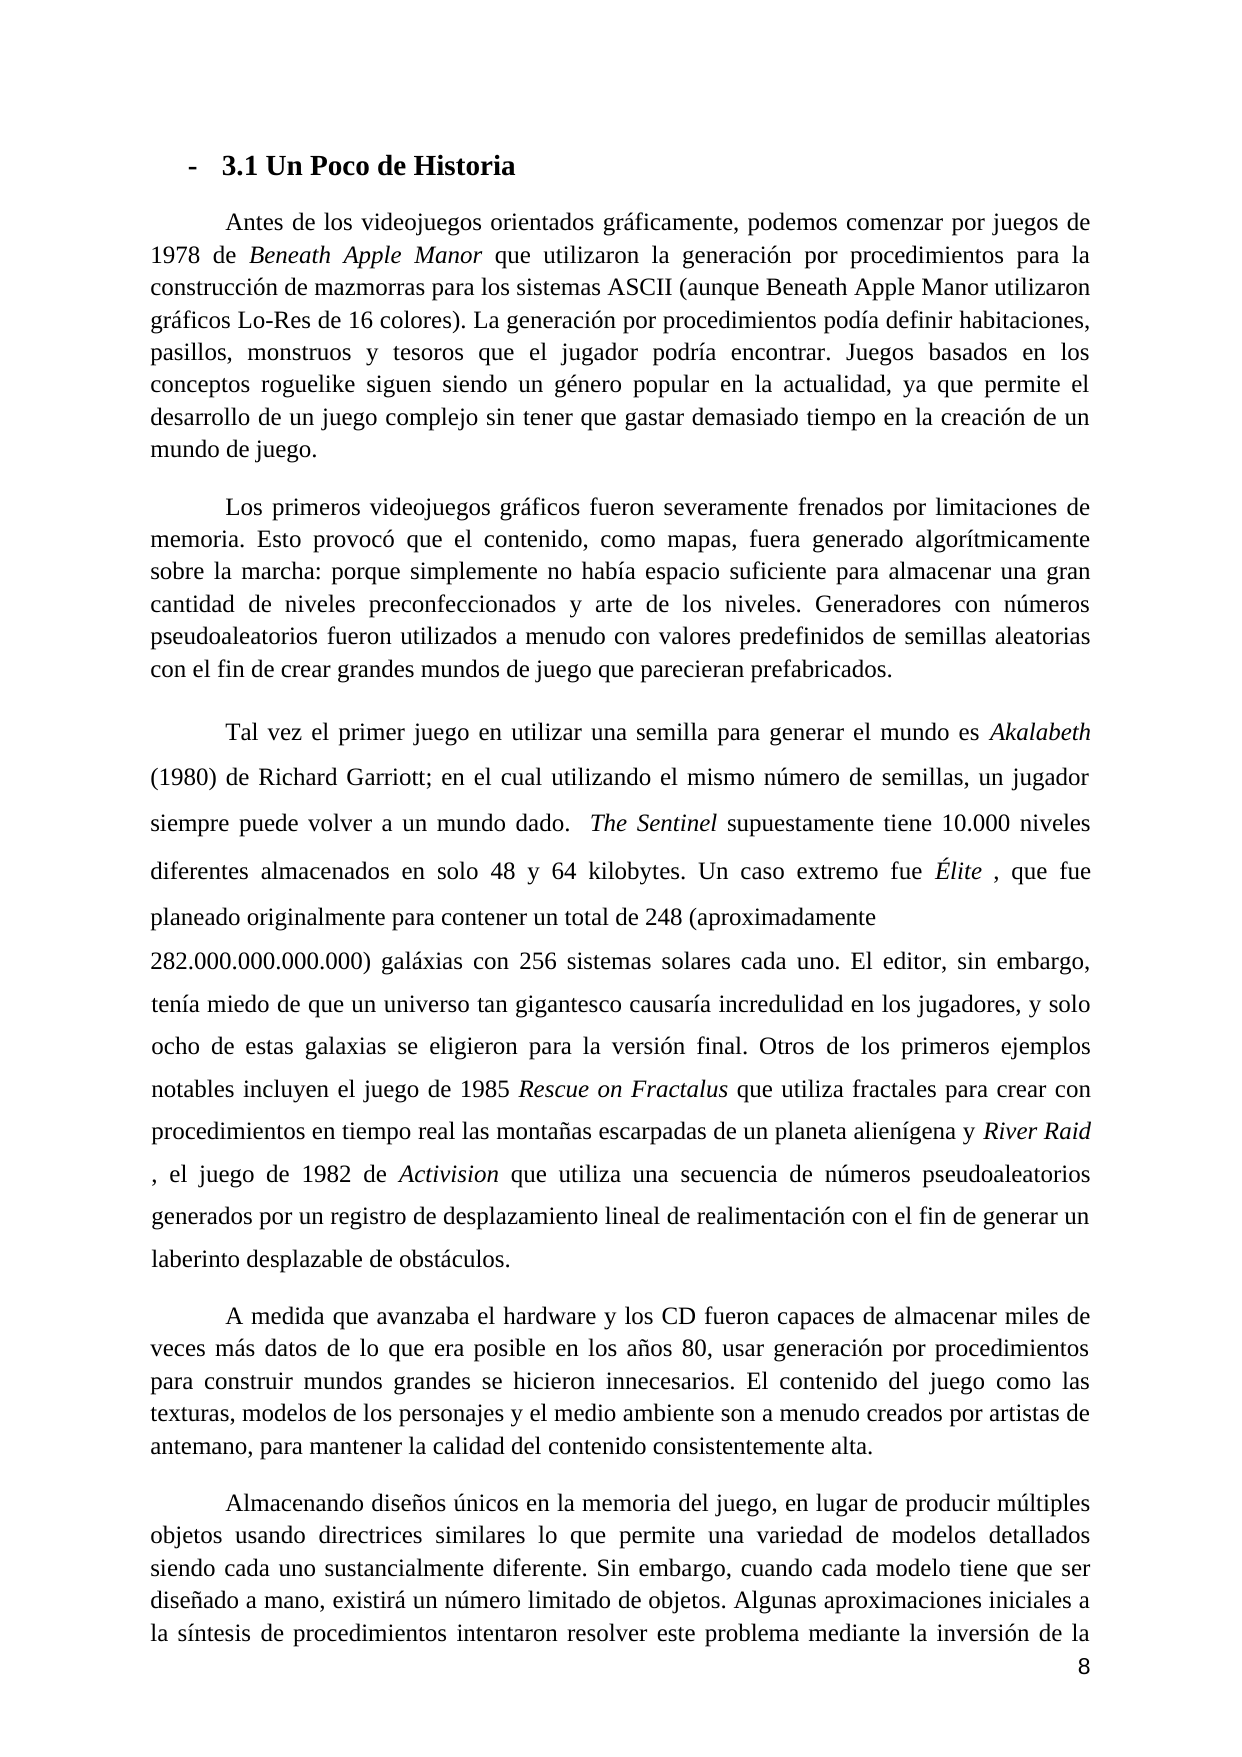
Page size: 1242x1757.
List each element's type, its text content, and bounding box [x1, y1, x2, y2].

text Antes de los videojuegos orientados gráficamente, podemos comenzar por juegos de 1978 de Beneath​ Apple Manor que utilizaron la generación por procedimientos para la construcción de mazmorras para los sistemas ASCII (aunque Beneath Apple Manor utilizaron gráficos Lo-Res de 16 colores). La generación por procedimientos podía definir habitaciones, pasillos, monstruos y tesoros que el jugador podría encontrar. Juegos basados en los conceptos roguelike siguen siendo un género popular en la actualidad, ya que permite el desarrollo de un juego complejo sin tener que gastar demasiado tiempo en la creación de un mundo de juego. [150, 207, 1091, 463]
text 282.000.000.000.000) galáxias con 256 sistemas solares cada uno. El editor, sin embargo, tenía miedo de que un universo tan gigantesco causaría incredulidad en los jugadores, y solo ocho de estas galaxias se eligieron para la versión final. Otros​ de los primeros ejemplos notables incluyen el juego de 1985 Rescue​ on Fractalus que utiliza fractales para crear con procedimientos en tiempo real las montañas escarpadas de un planeta alienígena y River​ Raid​, el juego de 1982 de Activision​ que utiliza una secuencia de números pseudoaleatorios generados por un registro de desplazamiento lineal de realimentación con el fin de generar un laberinto desplazable de obstáculos. [150, 946, 1091, 1273]
text A medida que avanzaba el hardware y los CD fueron capaces de almacenar miles de veces más datos de lo que era posible en los años 80, usar generación por procedimientos para construir mundos grandes se hicieron innecesarios. El contenido del juego como las texturas, modelos de los personajes y el medio ambiente son a menudo creados por artistas de antemano, para mantener la calidad del contenido consistentemente alta. [150, 1301, 1091, 1459]
text Tal vez el primer juego en utilizar una semilla para generar el mundo es Akalabeth​ (1980) de Richard Garriott; en el cual utilizando el mismo número de semillas, un jugador siempre puede volver a un mundo dado. ​ The​ Sentinel ​supuestamente tiene 10.000 niveles diferentes almacenados en solo 48 y 64 kilobytes. Un caso extremo fue Élite​ ​, que fue planeado originalmente para contener un total de 248 (aproximadamente [150, 717, 1091, 930]
text Los primeros videojuegos gráficos fueron severamente frenados por limitaciones de memoria. Esto provocó que el contenido, como mapas, fuera generado algorítmicamente sobre la marcha: porque simplemente no había espacio suficiente para almacenar una gran cantidad de niveles preconfeccionados y arte de los niveles. Generadores con números pseudoaleatorios fueron utilizados a menudo con valores predefinidos de semillas aleatorias con el fin de crear grandes mundos de juego que parecieran prefabricados. [150, 492, 1091, 682]
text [150, 1488, 1091, 1646]
subtitle - 3.1 Un Poco de Historia [150, 148, 1091, 182]
